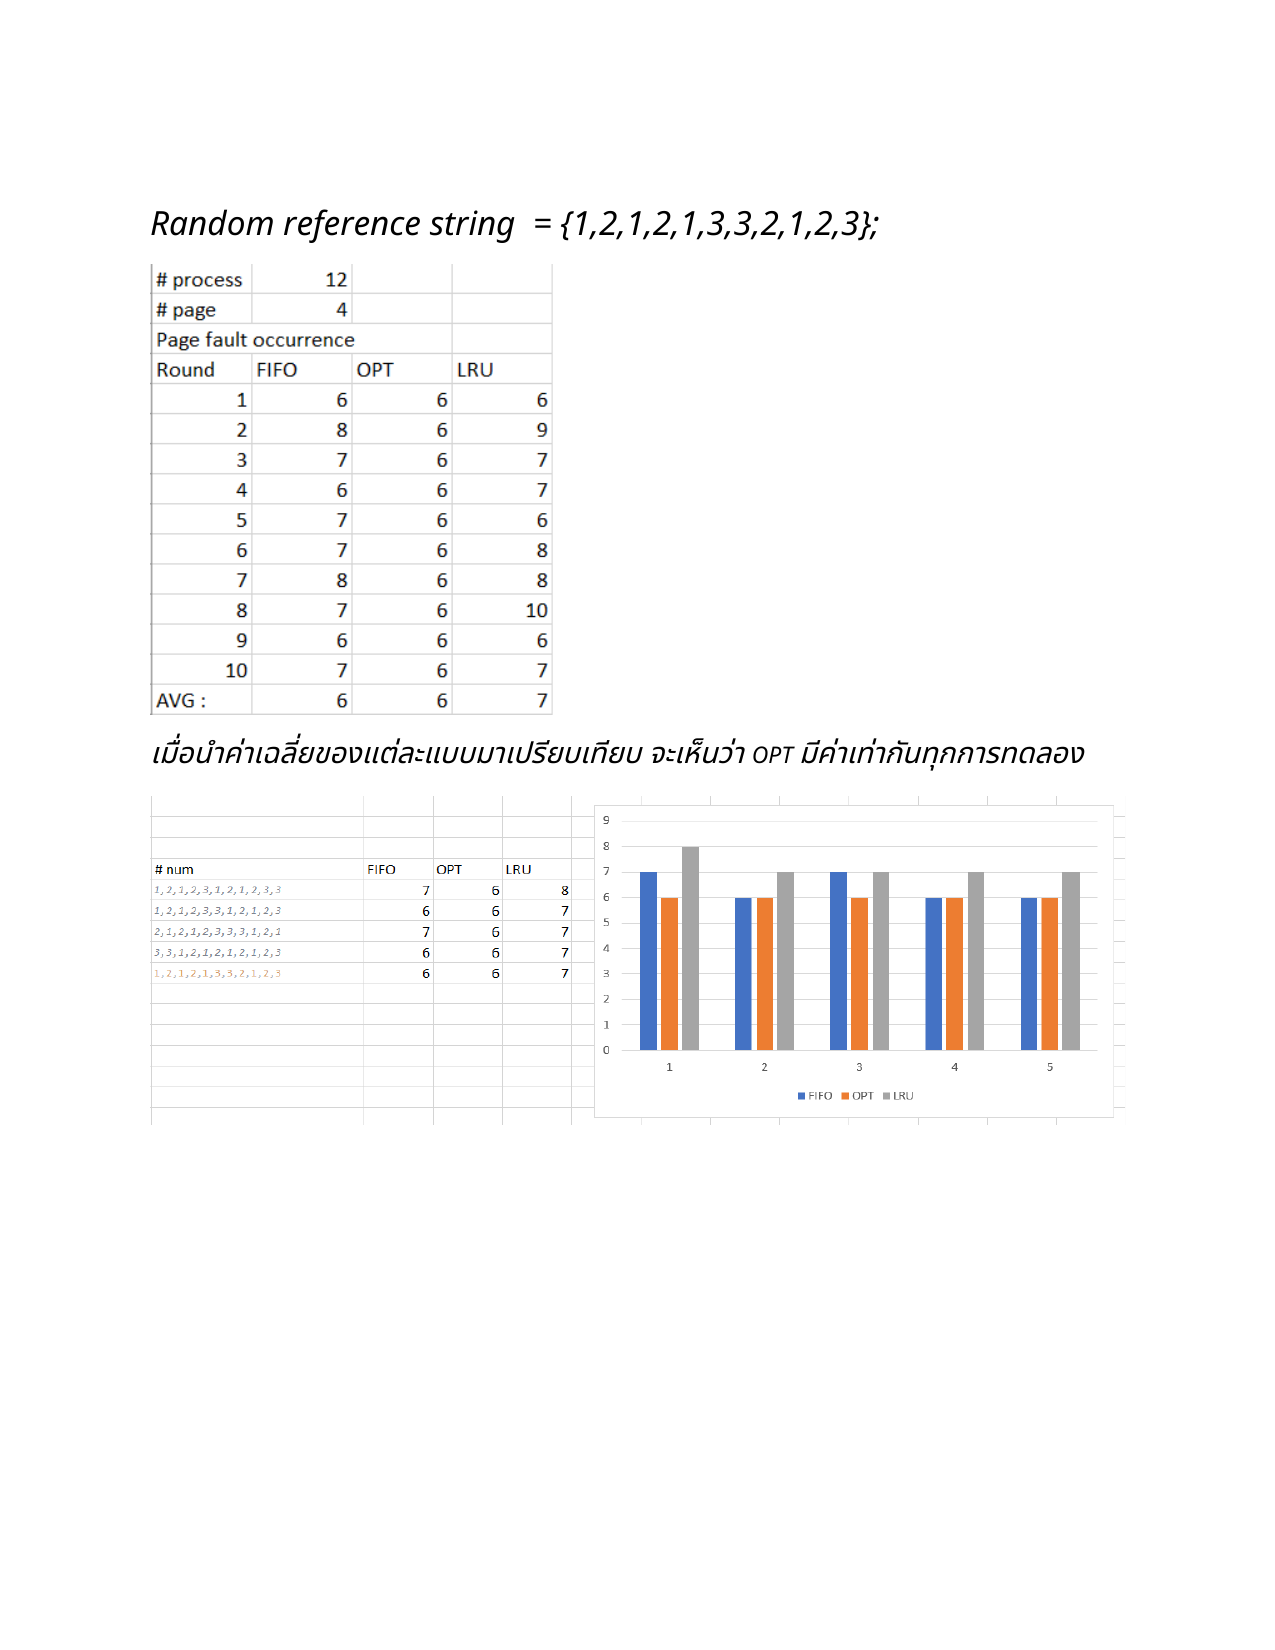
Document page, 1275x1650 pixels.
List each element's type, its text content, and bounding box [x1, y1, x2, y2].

picture [150, 796, 1125, 1125]
text Random reference string = {1,2,1,2,1,3,3,2,1,2,3}; [150, 200, 1125, 245]
text เมื่อนำค่าเฉลี่ยของแต่ละแบบมาเปรียบเทียบ จะเห็นว่า OPT มีค่าเท่ากันทุกการทดลอง [150, 733, 1125, 777]
picture [150, 264, 553, 715]
